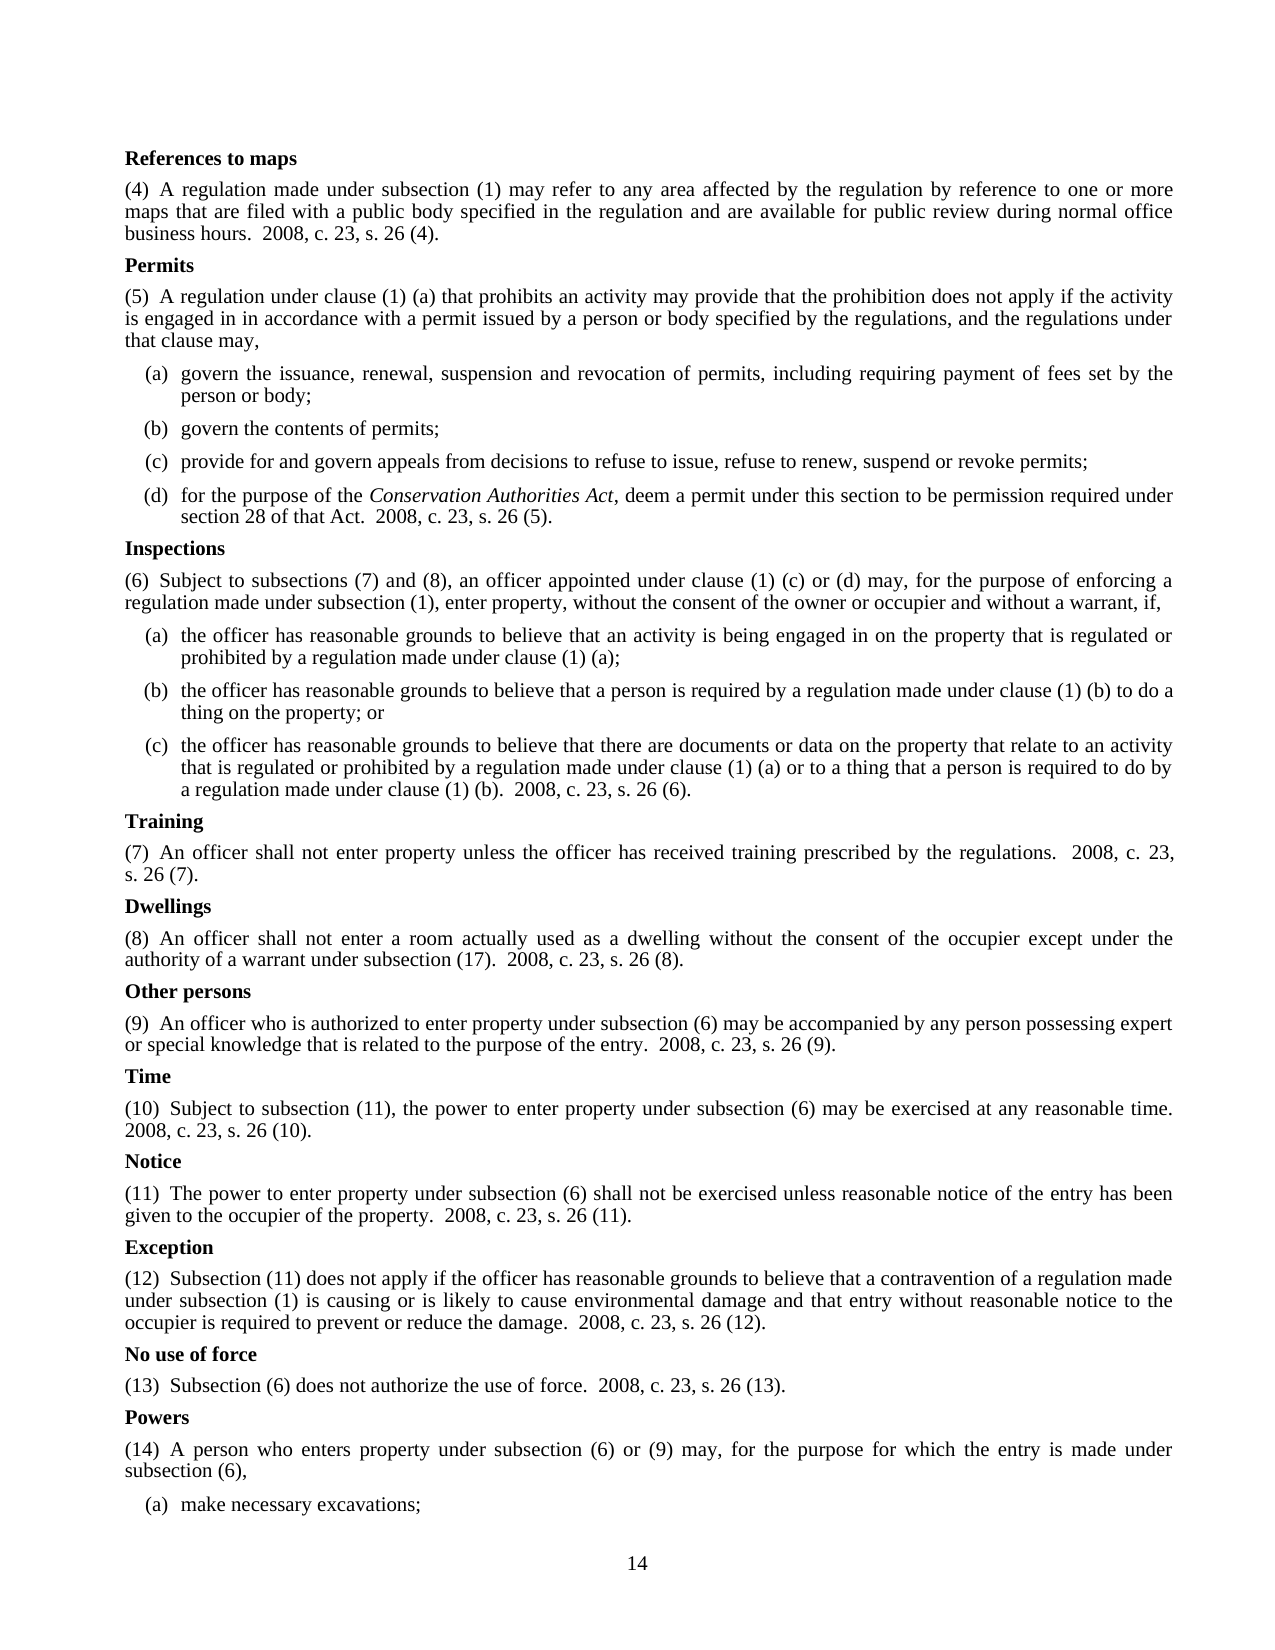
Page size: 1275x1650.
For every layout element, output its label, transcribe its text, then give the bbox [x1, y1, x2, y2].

text (5) A regulation under clause (1) (a) that prohibits an activity may provide that the prohibition does not apply if the activity is engaged in in accordance with a permit issued by a person or body specified by the regulations, and the regulations under that clause may, [124, 286, 1174, 351]
text (c) the officer has reasonable grounds to believe that there are documents or data on the property that relate to an activity that is regulated or prohibited by a regulation made under clause (1) (a) or to a thing that a person is required to do by a regulation made under clause (1) (b). 2008, c. 23, s. 26 (6). [124, 735, 1174, 801]
text (a) the officer has reasonable grounds to believe that an activity is being engaged in on the property that is regulated or prohibited by a regulation made under clause (1) (a); [124, 625, 1174, 669]
text (11) The power to enter property under subsection (6) shall not be exercised unless reasonable notice of the entry has been given to the occupier of the property. 2008, c. 23, s. 26 (11). [124, 1183, 1174, 1227]
text Notice [124, 1154, 1174, 1173]
text (4) A regulation made under subsection (1) may refer to any area affected by the regulation by reference to one or more maps that are filed with a public body specified in the regulation and are available for public review during normal office business hours. 2008, c. 23, s. 26 (4). [124, 179, 1174, 244]
text Dwellings [124, 898, 1174, 917]
text Training [124, 813, 1174, 832]
text (7) An officer shall not enter property unless the officer has received training prescribed by the regulations. 2008, c. 23, s. 26 (7). [124, 842, 1174, 886]
text (a) make necessary excavations; [124, 1494, 1174, 1516]
text Other persons [124, 983, 1174, 1002]
text (13) Subsection (6) does not authorize the use of force. 2008, c. 23, s. 26 (13). [124, 1375, 1174, 1397]
text (c) provide for and govern appeals from decisions to refuse to issue, refuse to renew, suspend or revoke permits; [124, 451, 1174, 473]
text No use of force [124, 1346, 1174, 1365]
text Permits [124, 257, 1174, 276]
text (a) govern the issuance, renewal, suspension and revocation of permits, including requiring payment of fees set by the person or body; [124, 363, 1174, 407]
text Inspections [124, 541, 1174, 559]
text Powers [124, 1409, 1174, 1428]
text (14) A person who enters property under subsection (6) or (9) may, for the purpose for which the entry is made under subsection (6), [124, 1439, 1174, 1482]
text (b) govern the contents of permits; [124, 418, 1174, 440]
text Time [124, 1069, 1174, 1087]
text (10) Subject to subsection (11), the power to enter property under subsection (6) may be exercised at any reasonable time. 2008, c. 23, s. 26 (10). [124, 1098, 1174, 1141]
text (12) Subsection (11) does not apply if the officer has reasonable grounds to believe that a contravention of a regulation made under subsection (1) is causing or is likely to cause environmental damage and that entry without reasonable notice to the occupier is required to prevent or reduce the damage. 2008, c. 23, s. 26 (12). [124, 1268, 1174, 1334]
text References to maps [124, 150, 1174, 169]
text (d) for the purpose of the Conservation Authorities Act, deem a permit under this section to be permission required under section 28 of that Act. 2008, c. 23, s. 26 (5). [124, 485, 1174, 528]
text Exception [124, 1239, 1174, 1258]
text (6) Subject to subsections (7) and (8), an officer appointed under clause (1) (c) or (d) may, for the purpose of enforcing a regulation made under subsection (1), enter property, without the consent of the owner or occupier and without a warrant, if, [124, 570, 1174, 613]
text (b) the officer has reasonable grounds to believe that a person is required by a regulation made under clause (1) (b) to do a thing on the property; or [124, 680, 1174, 724]
text (8) An officer shall not enter a room actually used as a dwelling without the consent of the occupier except under the authority of a warrant under subsection (17). 2008, c. 23, s. 26 (8). [124, 927, 1174, 971]
text (9) An officer who is authorized to enter property under subsection (6) may be accompanied by any person possessing expert or special knowledge that is related to the purpose of the entry. 2008, c. 23, s. 26 (9). [124, 1013, 1174, 1056]
